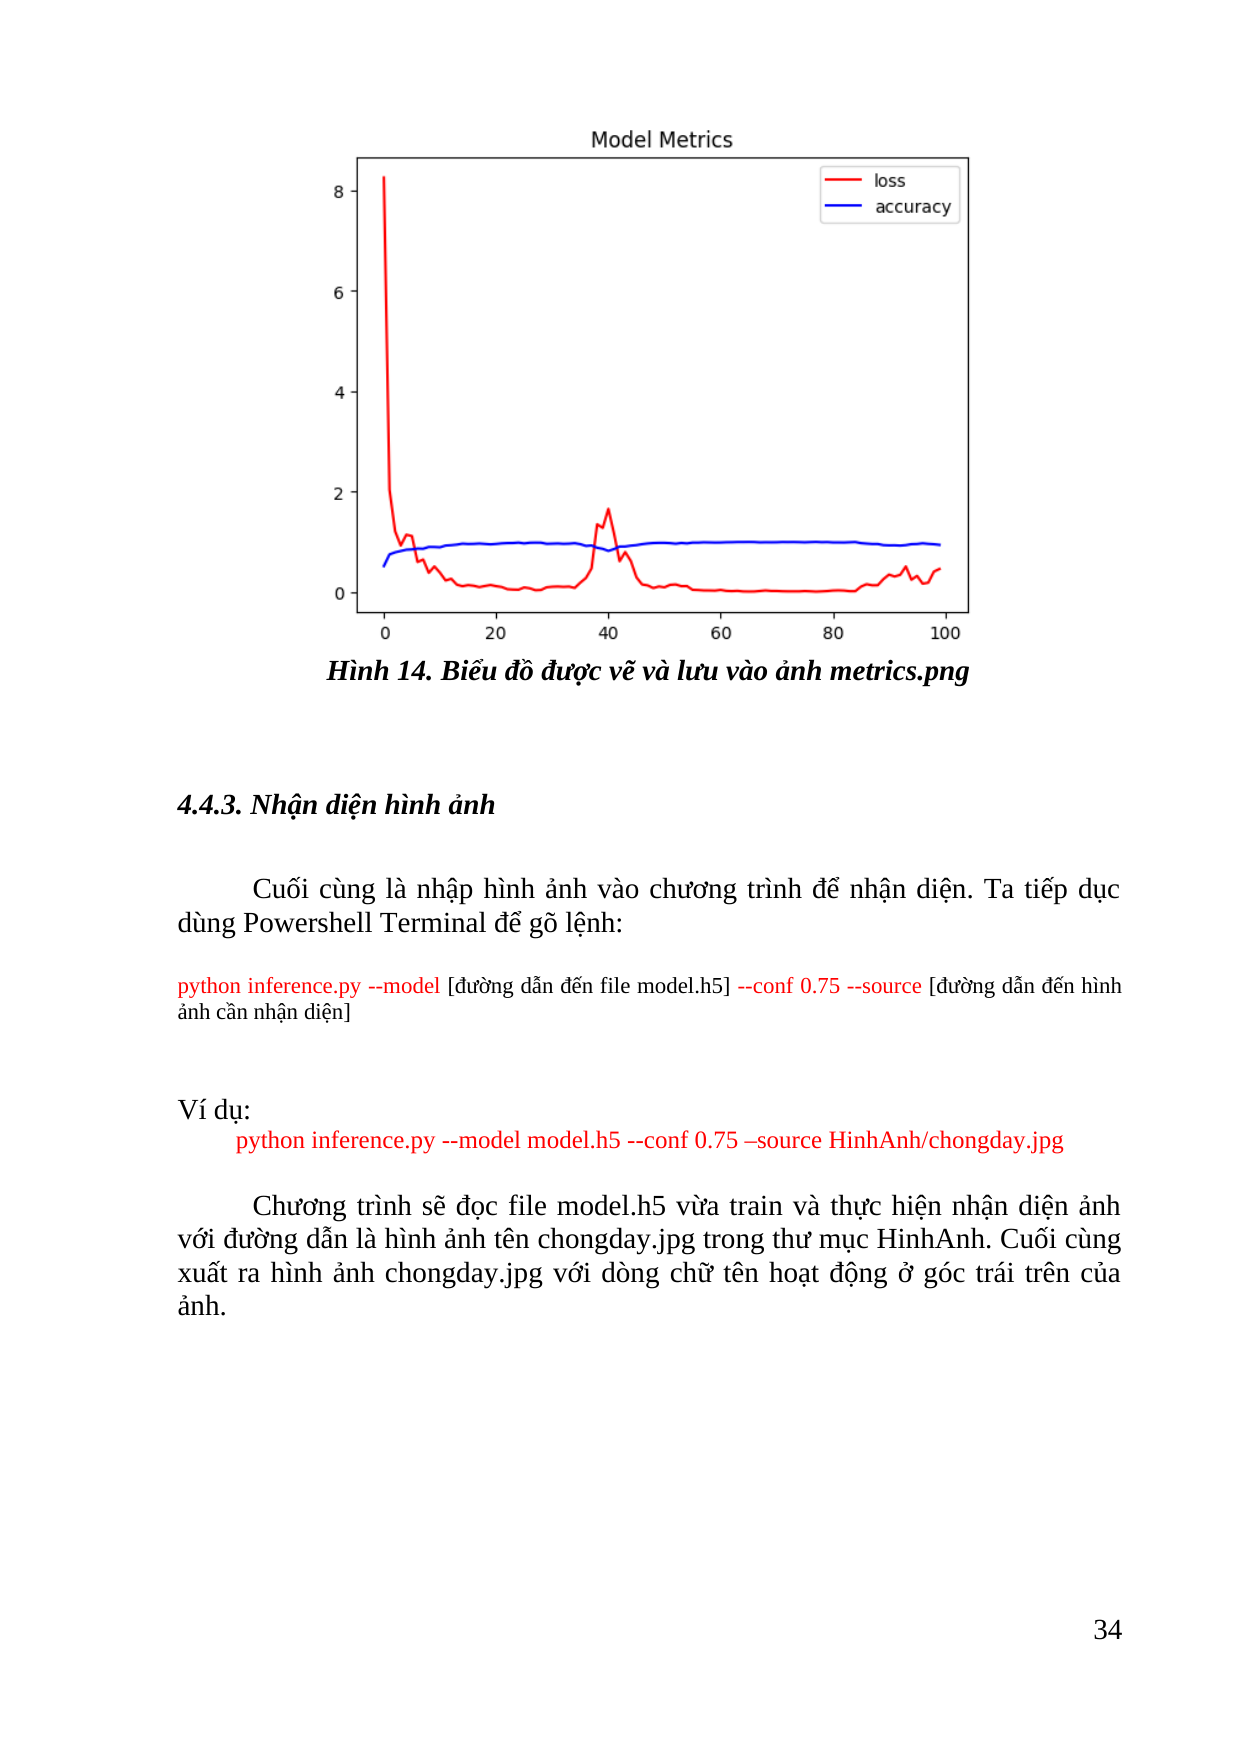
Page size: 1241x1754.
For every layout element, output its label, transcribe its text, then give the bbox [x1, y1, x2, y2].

text python inference.py --model model.h5 --conf 0.75 –source HinhAnh/chongday.jpg [177, 1125, 1122, 1154]
text Hình 14. Biểu đồ được vẽ và lưu vào ảnh metrics.png [177, 653, 1122, 687]
text python inference.py --model [đường dẫn đến file model.h5] --conf 0.75 --source [đường dẫn đến hình ảnh cần nhận diện] [177, 972, 1122, 1025]
text Chương trình sẽ đọc file model.h5 vừa train và thực hiện nhận diện ảnh với đường dẫn là hình ảnh tên chongday.jpg trong thư mục HinhAnh. Cuối cùng xuất ra hình ảnh chongday.jpg với dòng chữ tên hoạt động ở góc trái trên của ảnh. [177, 1188, 1122, 1322]
text Cuối cùng là nhập hình ảnh vào chương trình để nhận diện. Ta tiếp dục dùng Powershell Terminal để gõ lệnh: [177, 871, 1122, 938]
text Ví dụ: [177, 1092, 1122, 1125]
subtitle 4.4.3. Nhận diện hình ảnh [177, 787, 1122, 821]
picture [321, 118, 979, 654]
